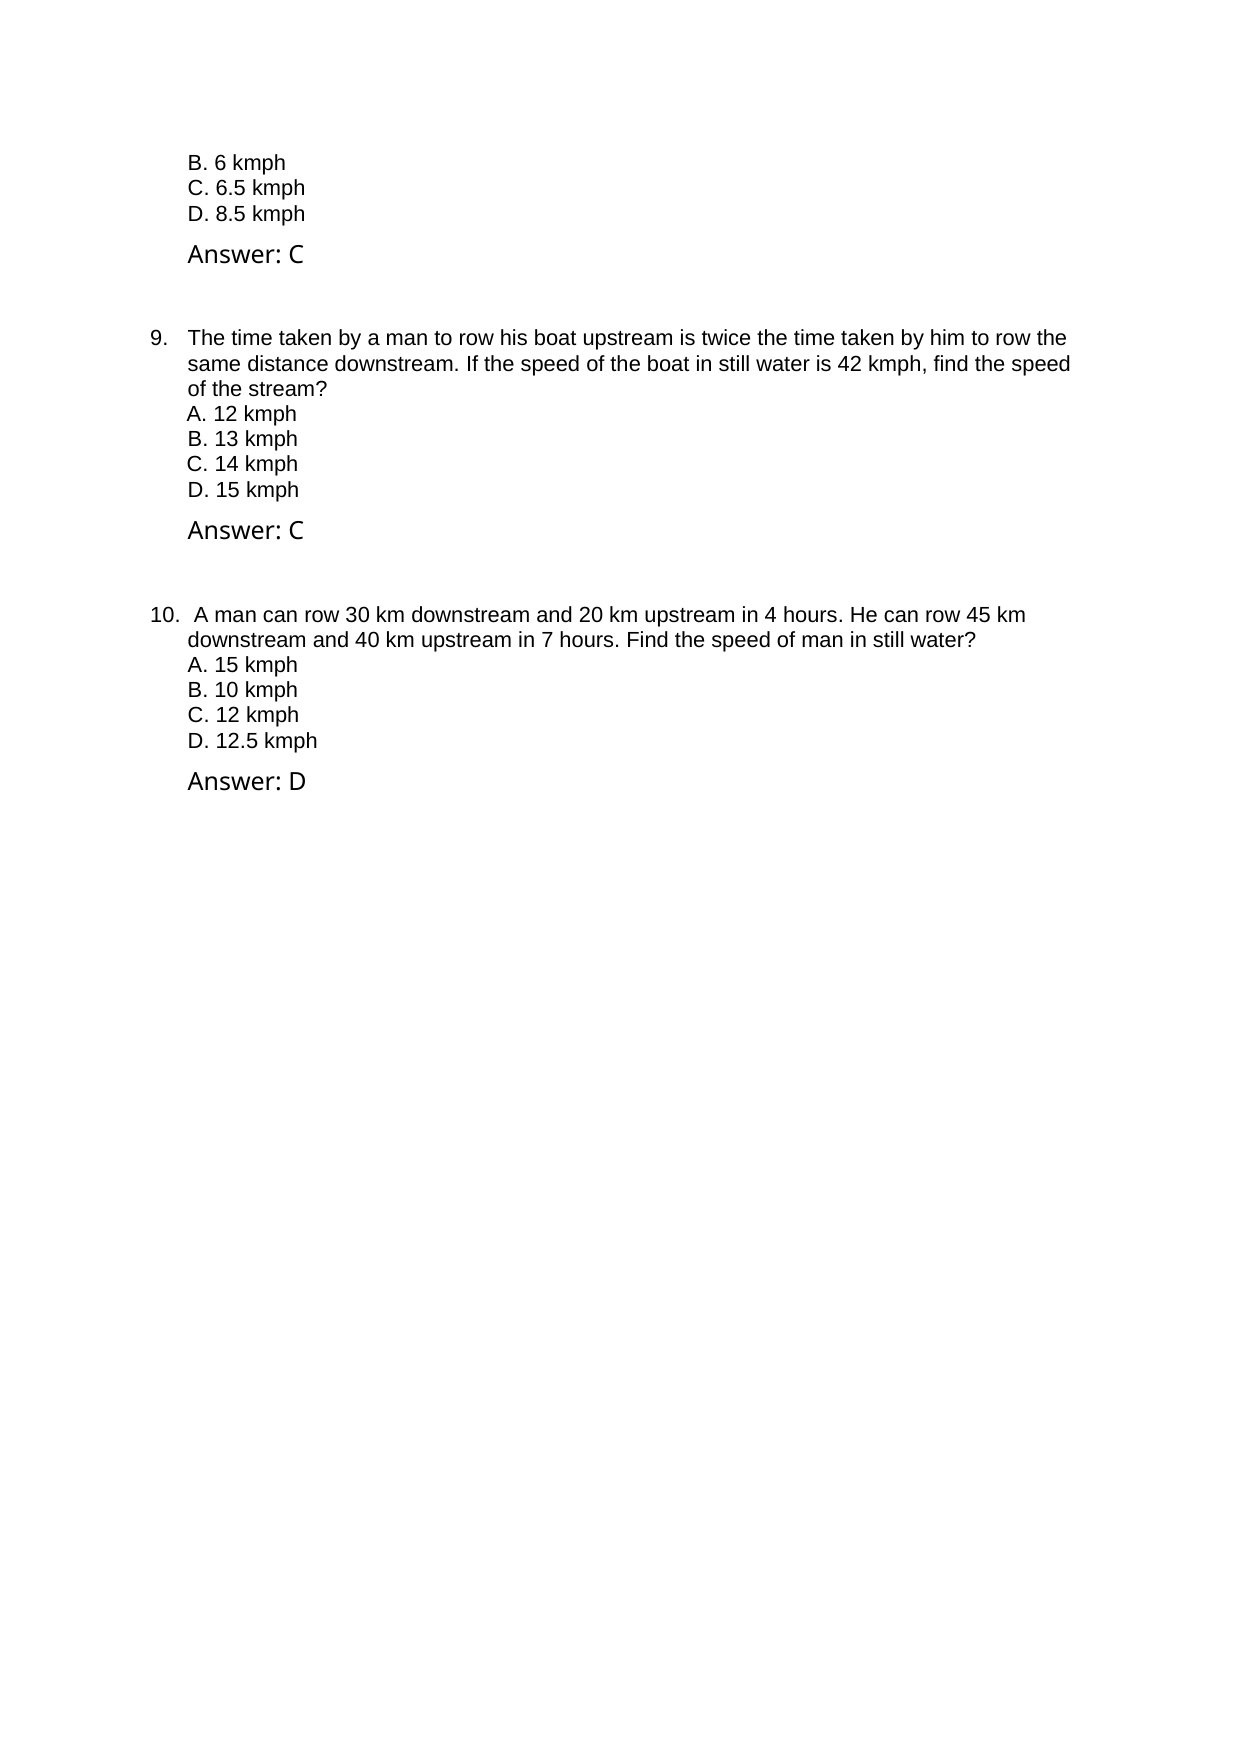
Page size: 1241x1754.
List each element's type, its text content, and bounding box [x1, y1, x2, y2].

text A. 12 kmph [150, 401, 1090, 426]
text Answer: C [187, 232, 1090, 271]
list The time taken by a man to row his boat upstream is twice the time taken by him to row the same distance downstream. If the speed of the boat in still water is 42 kmph, find the speed of the stream? [150, 325, 1090, 401]
text C. 14 kmph [150, 451, 1090, 477]
list B. 13 kmph [187, 426, 1090, 451]
list A man can row 30 km downstream and 20 km upstream in 4 hours. He can row 45 km downstream and 40 km upstream in 7 hours. Find the speed of man in still water? [150, 601, 1090, 652]
list D. 8.5 kmph [187, 200, 1090, 226]
list D. 12.5 kmph [187, 727, 1090, 753]
text Answer: C [187, 508, 1090, 547]
text Answer: D [187, 759, 1090, 798]
list C. 12 kmph [187, 702, 1090, 727]
list D. 15 kmph [187, 477, 1090, 502]
list B. 10 kmph [187, 677, 1090, 702]
list B. 6 kmph [187, 150, 1090, 175]
list A. 15 kmph [187, 652, 1090, 677]
list C. 6.5 kmph [187, 175, 1090, 200]
